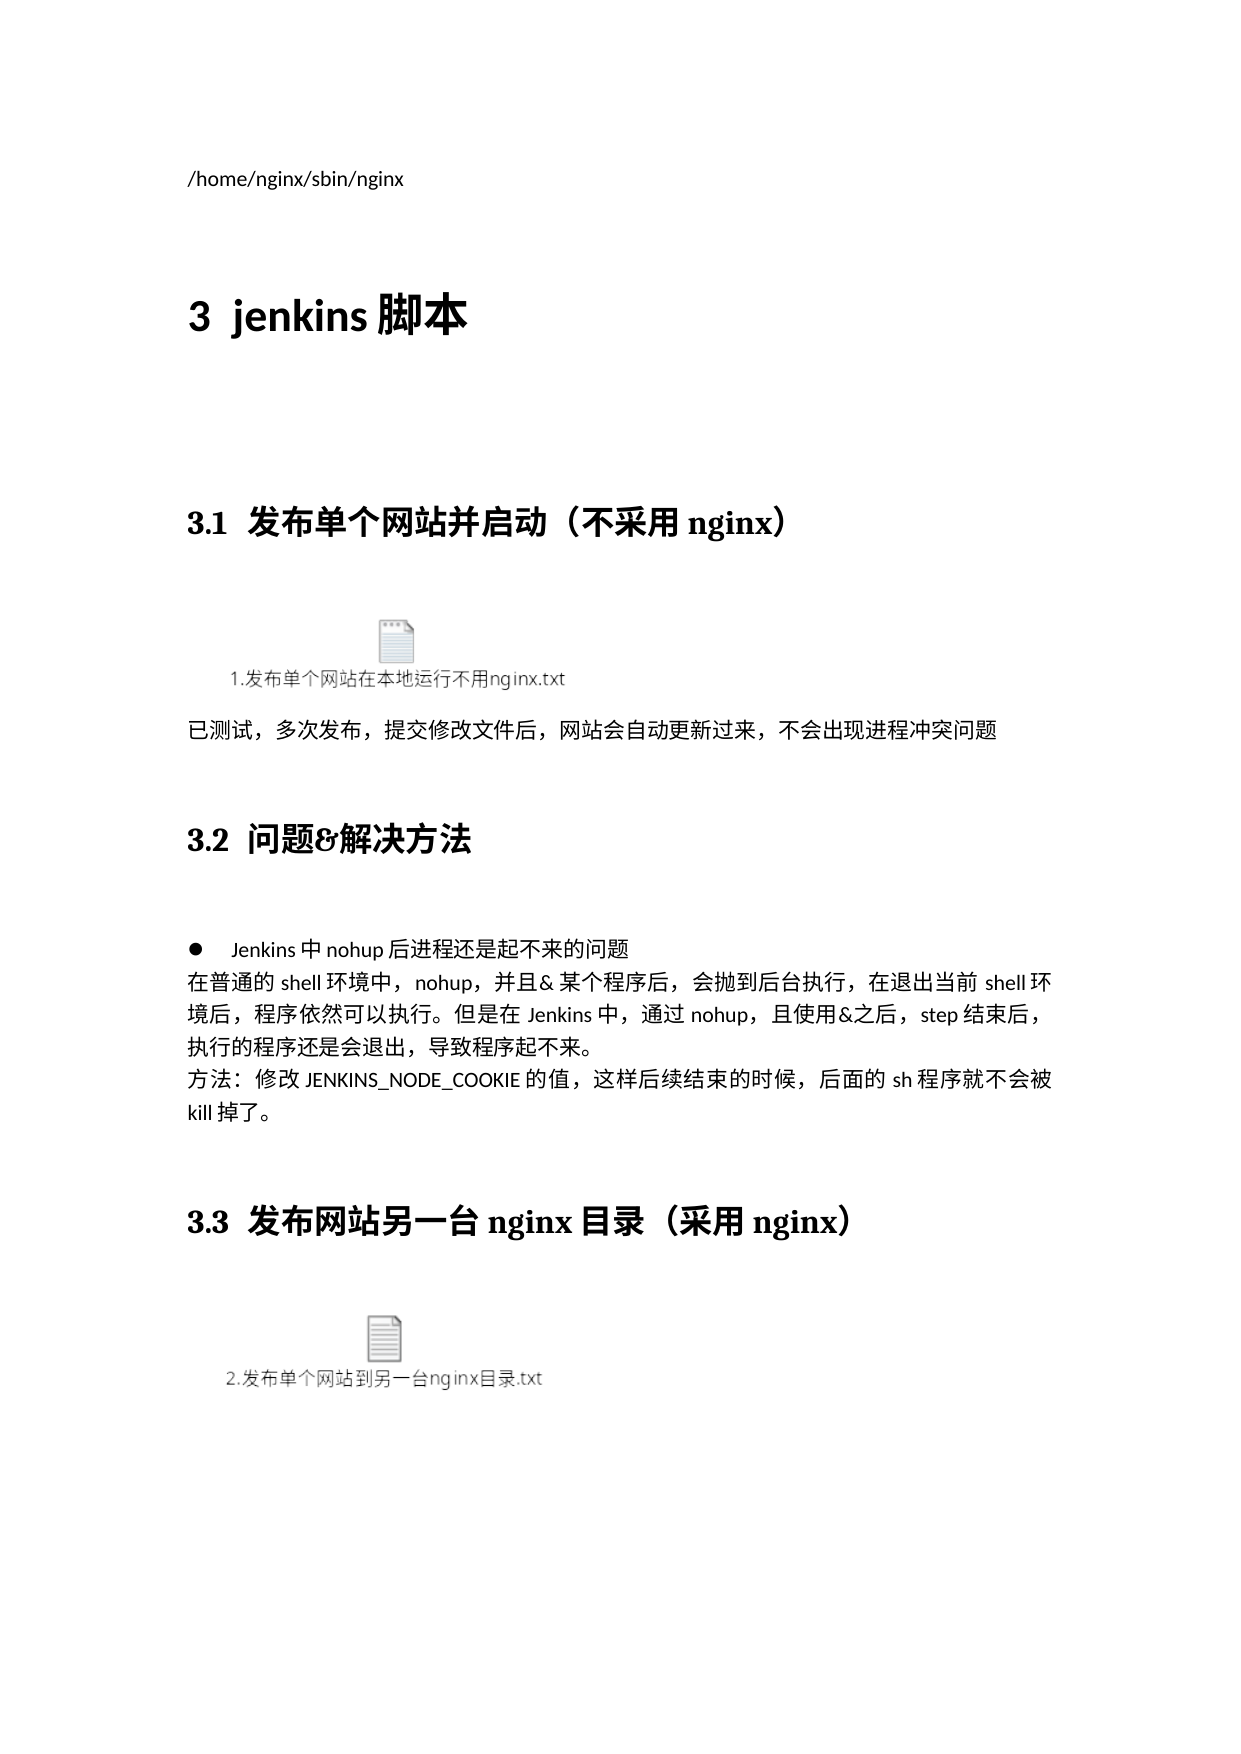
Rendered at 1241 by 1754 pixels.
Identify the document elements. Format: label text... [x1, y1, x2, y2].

text 已测试，多次发布，提交修改文件后，网站会自动更新过来，不会出现进程冲突问题 [187, 712, 1053, 745]
subtitle jenkins脚本 [187, 262, 1053, 360]
subtitle 问题&解决方法 [187, 804, 1053, 869]
list Jenkins中nohup后进程还是起不来的问题 [187, 932, 1053, 964]
subtitle 发布网站另一台nginx目录（采用nginx） [187, 1186, 1053, 1251]
text /home/nginx/sbin/nginx [187, 162, 1053, 194]
subtitle 发布单个网站并启动（不采用nginx） [187, 488, 1053, 553]
text 在普通的shell环境中，nohup，并且& 某个程序后，会抛到后台执行，在退出当前shell环境后，程序依然可以执行。但是在Jenkins中，通过nohup，且使用&之后，step结束后，执行的程序还是会退出，导致程序起不来。 [187, 964, 1053, 1062]
text 方法：修改JENKINS_NODE_COOKIE的值，这样后续结束的时候，后面的sh程序就不会被kill掉了。 [187, 1062, 1053, 1127]
